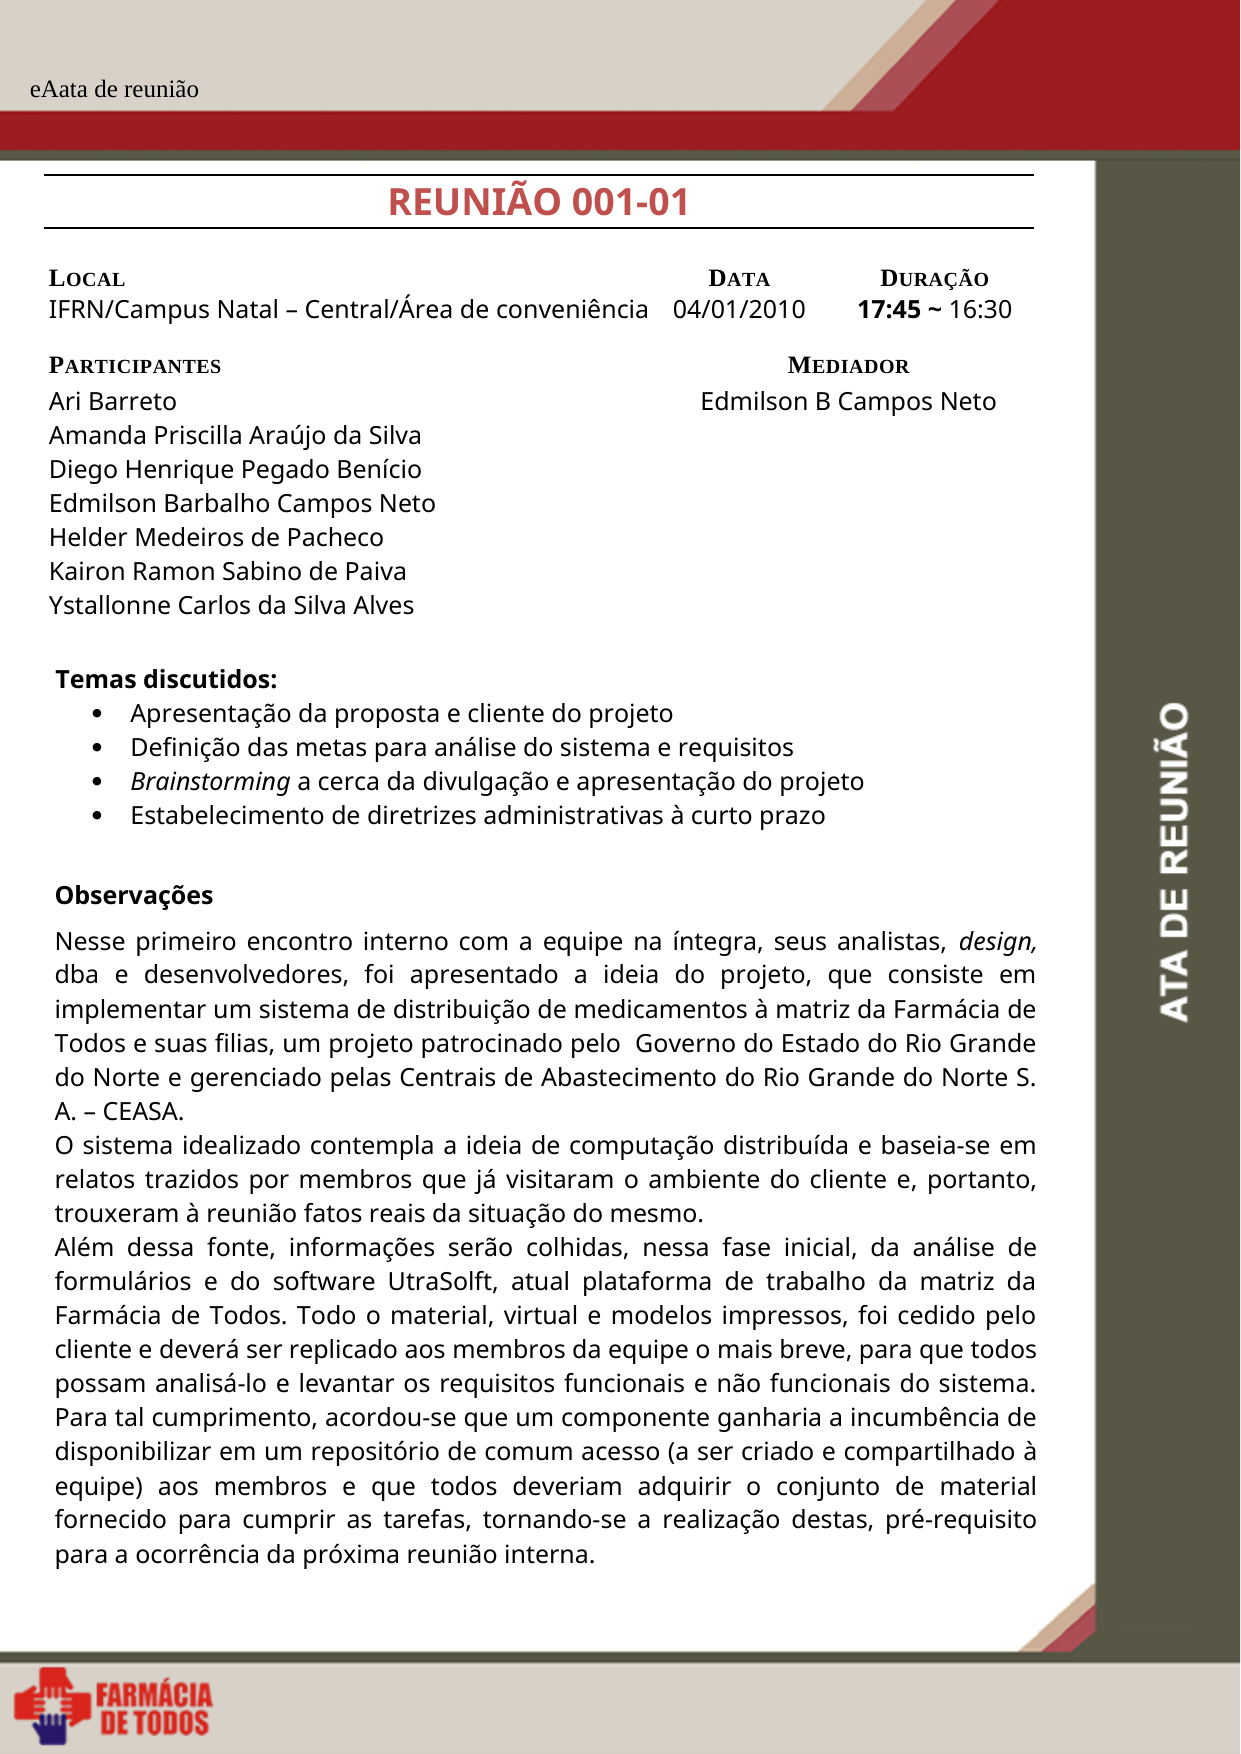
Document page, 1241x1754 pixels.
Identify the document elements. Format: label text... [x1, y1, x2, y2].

table_header REUNIÃO 001-01 [44, 176, 1034, 227]
table_header Duração 17:45 ~ 16:30 [825, 263, 1044, 326]
table_cell Participantes Ari Barreto Amanda Priscilla Araújo da Silva Diego Henrique Pegado Benício Edmilson Barbalho Campos Neto Helder Medeiros de Pacheco Kairon Ramon Sabino de Paiva Ystallonne Carlos da Silva Alves [49, 326, 653, 622]
table_cell Mediador Edmilson B Campos Neto [653, 326, 1044, 622]
table_header Temas discutidos: Apresentação da proposta e cliente do projeto Definição das metas para análise do sistema e requisitos Brainstorming a cerca da divulgação e apresentação do projeto Estabelecimento de diretrizes administrativas à curto prazo [49, 656, 1043, 838]
table_header Observações [49, 872, 1044, 917]
table_header Local IFRN/Campus Natal – Central/Área de conveniência [49, 263, 653, 326]
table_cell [49, 918, 1044, 1576]
table_header Data 04/01/2010 [653, 263, 825, 326]
picture [0, 0, 1241, 1754]
